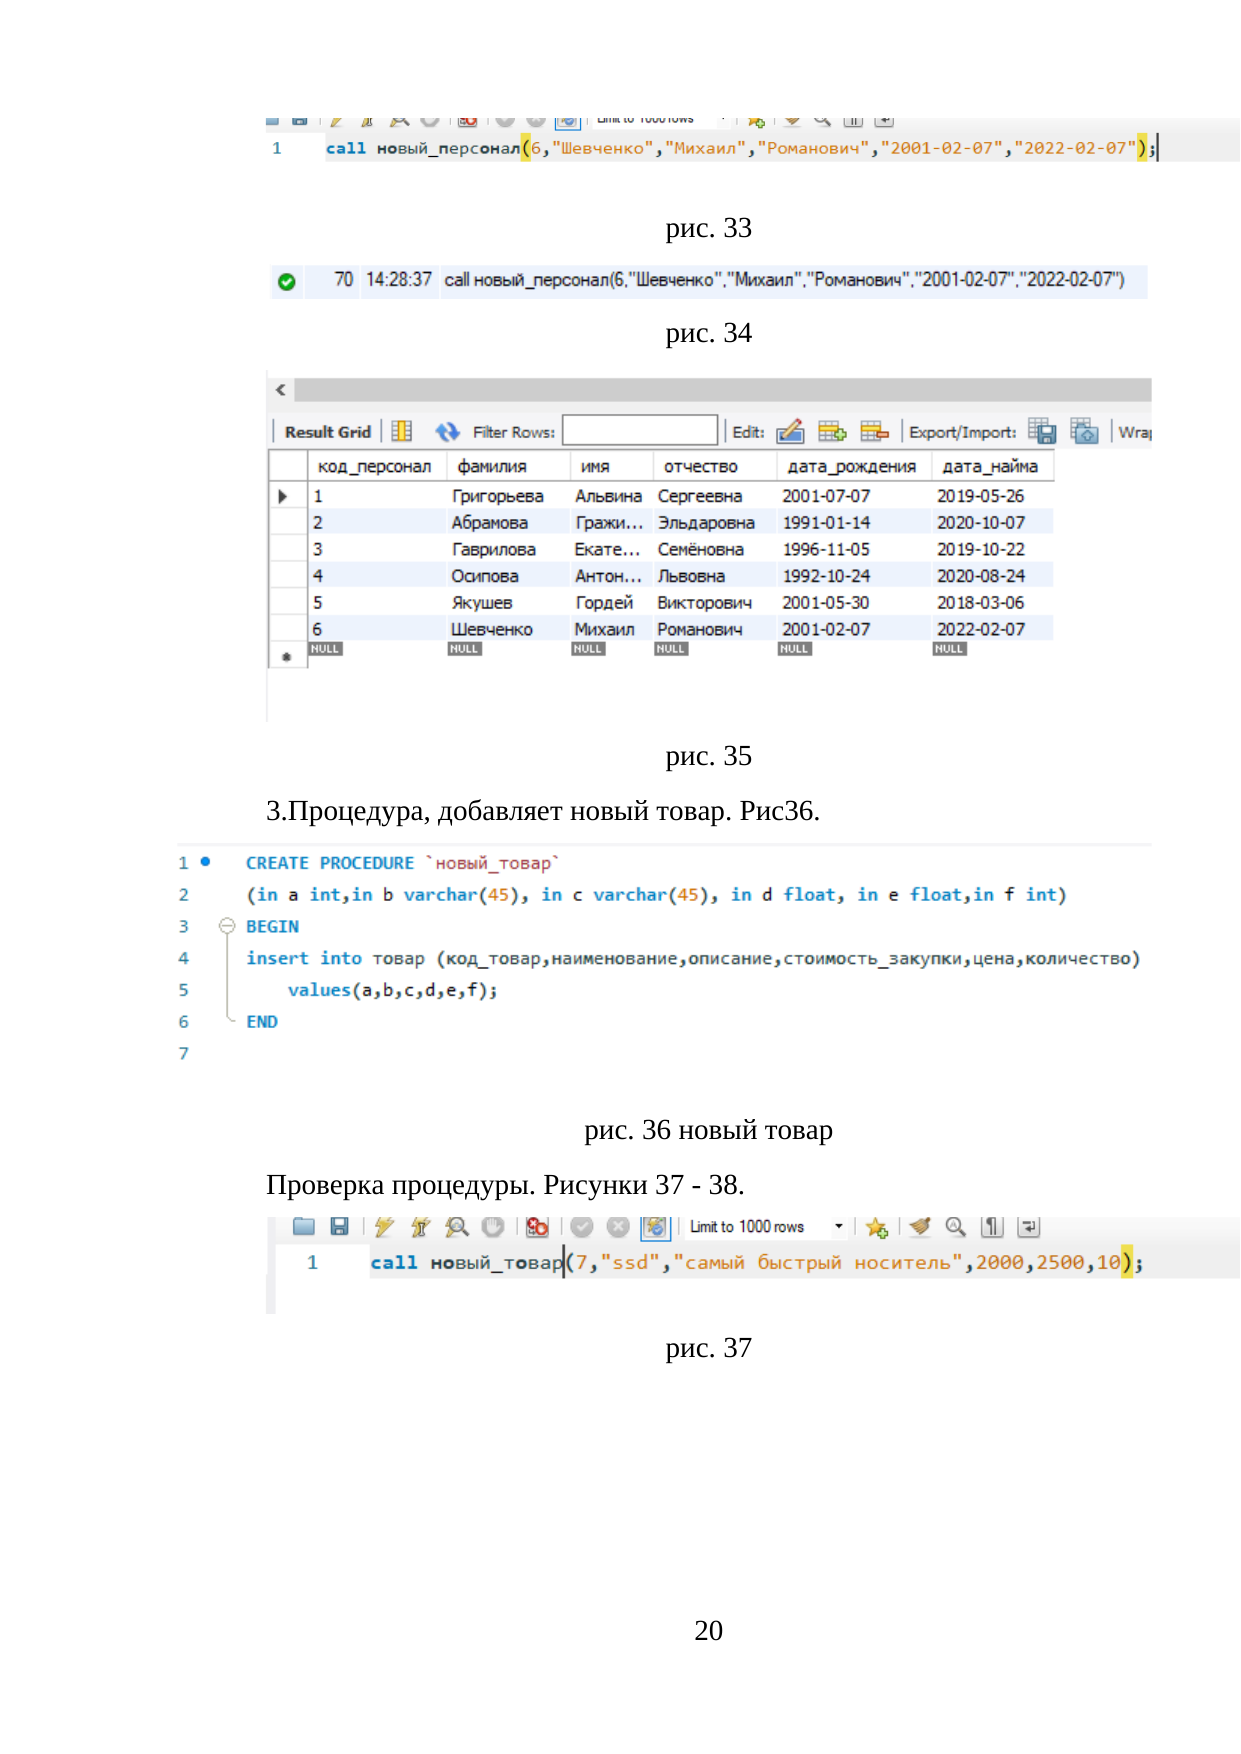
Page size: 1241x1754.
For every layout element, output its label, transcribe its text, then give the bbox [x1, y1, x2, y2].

picture [265, 118, 1241, 194]
picture [177, 843, 1152, 1096]
picture [265, 370, 1152, 722]
picture [269, 264, 1148, 299]
text Проверка процедуры. Рисунки 37 - 38. [177, 1167, 1152, 1200]
text 3.Процедура, добавляет новый товар. Рис36. [177, 793, 1152, 826]
picture [265, 1217, 1241, 1314]
